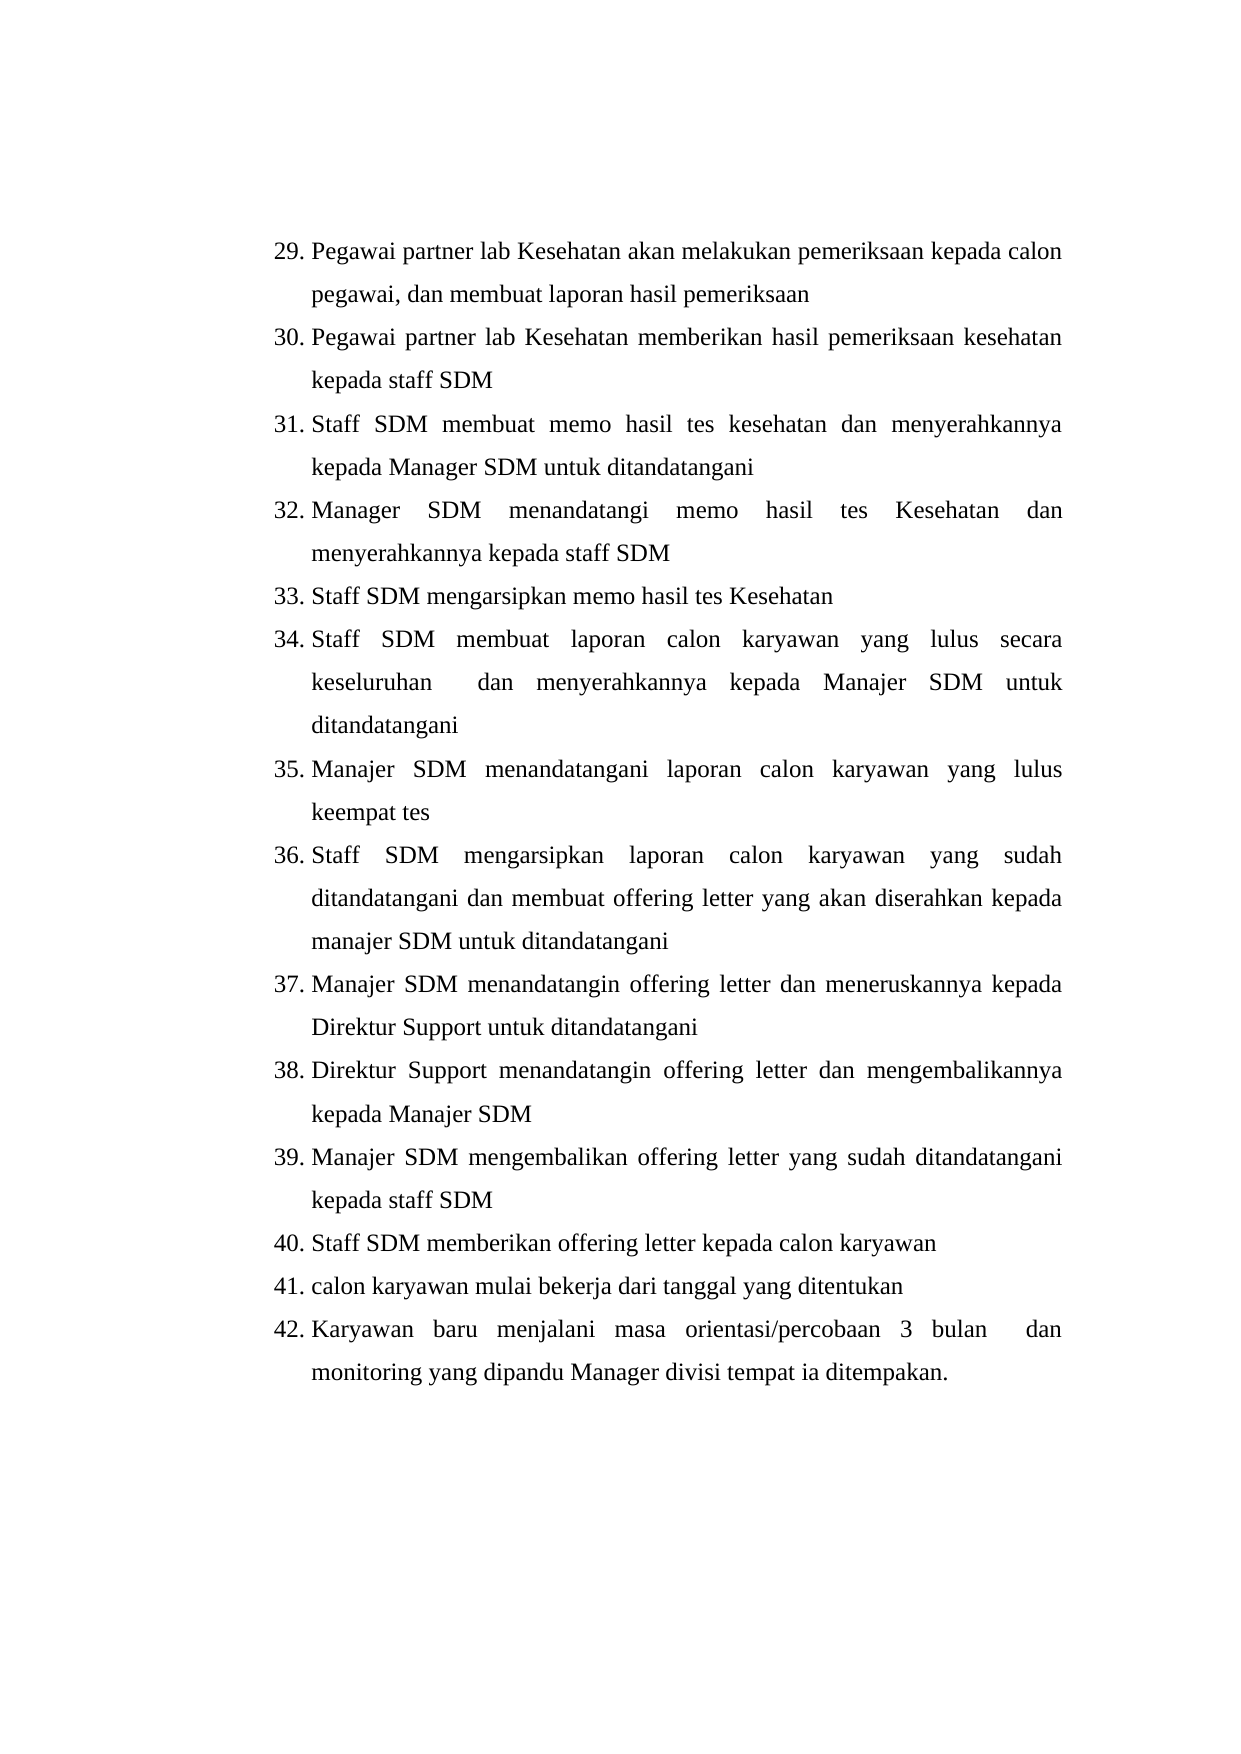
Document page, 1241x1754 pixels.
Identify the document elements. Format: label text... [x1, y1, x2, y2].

list Staff SDM mengarsipkan laporan calon karyawan yang sudah ditandatangani dan membuat offering letter yang akan diserahkan kepada manajer SDM untuk ditandatangani [274, 840, 1063, 955]
list Manajer SDM mengembalikan offering letter yang sudah ditandatangani kepada staff SDM [274, 1142, 1063, 1214]
list Manajer SDM menandatangin offering letter dan meneruskannya kepada Direktur Support untuk ditandatangani [274, 969, 1063, 1041]
list Staff SDM membuat laporan calon karyawan yang lulus secara keseluruhan dan menyerahkannya kepada Manajer SDM untuk ditandatangani [274, 624, 1063, 739]
list Manager SDM menandatangi memo hasil tes Kesehatan dan menyerahkannya kepada staff SDM [274, 495, 1063, 567]
list Manajer SDM menandatangani laporan calon karyawan yang lulus keempat tes [274, 754, 1063, 826]
list Staff SDM memberikan offering letter kepada calon karyawan [274, 1228, 1063, 1257]
list Pegawai partner lab Kesehatan akan melakukan pemeriksaan kepada calon pegawai, dan membuat laporan hasil pemeriksaan [274, 236, 1063, 308]
list Staff SDM mengarsipkan memo hasil tes Kesehatan [274, 581, 1063, 610]
list Staff SDM membuat memo hasil tes kesehatan dan menyerahkannya kepada Manager SDM untuk ditandatangani [274, 409, 1063, 481]
list Direktur Support menandatangin offering letter dan mengembalikannya kepada Manajer SDM [274, 1056, 1063, 1127]
list Karyawan baru menjalani masa orientasi/percobaan 3 bulan dan monitoring yang dipandu Manager divisi tempat ia ditempakan. [274, 1314, 1063, 1386]
list Pegawai partner lab Kesehatan memberikan hasil pemeriksaan kesehatan kepada staff SDM [274, 322, 1063, 394]
list calon karyawan mulai bekerja dari tanggal yang ditentukan [274, 1271, 1063, 1300]
